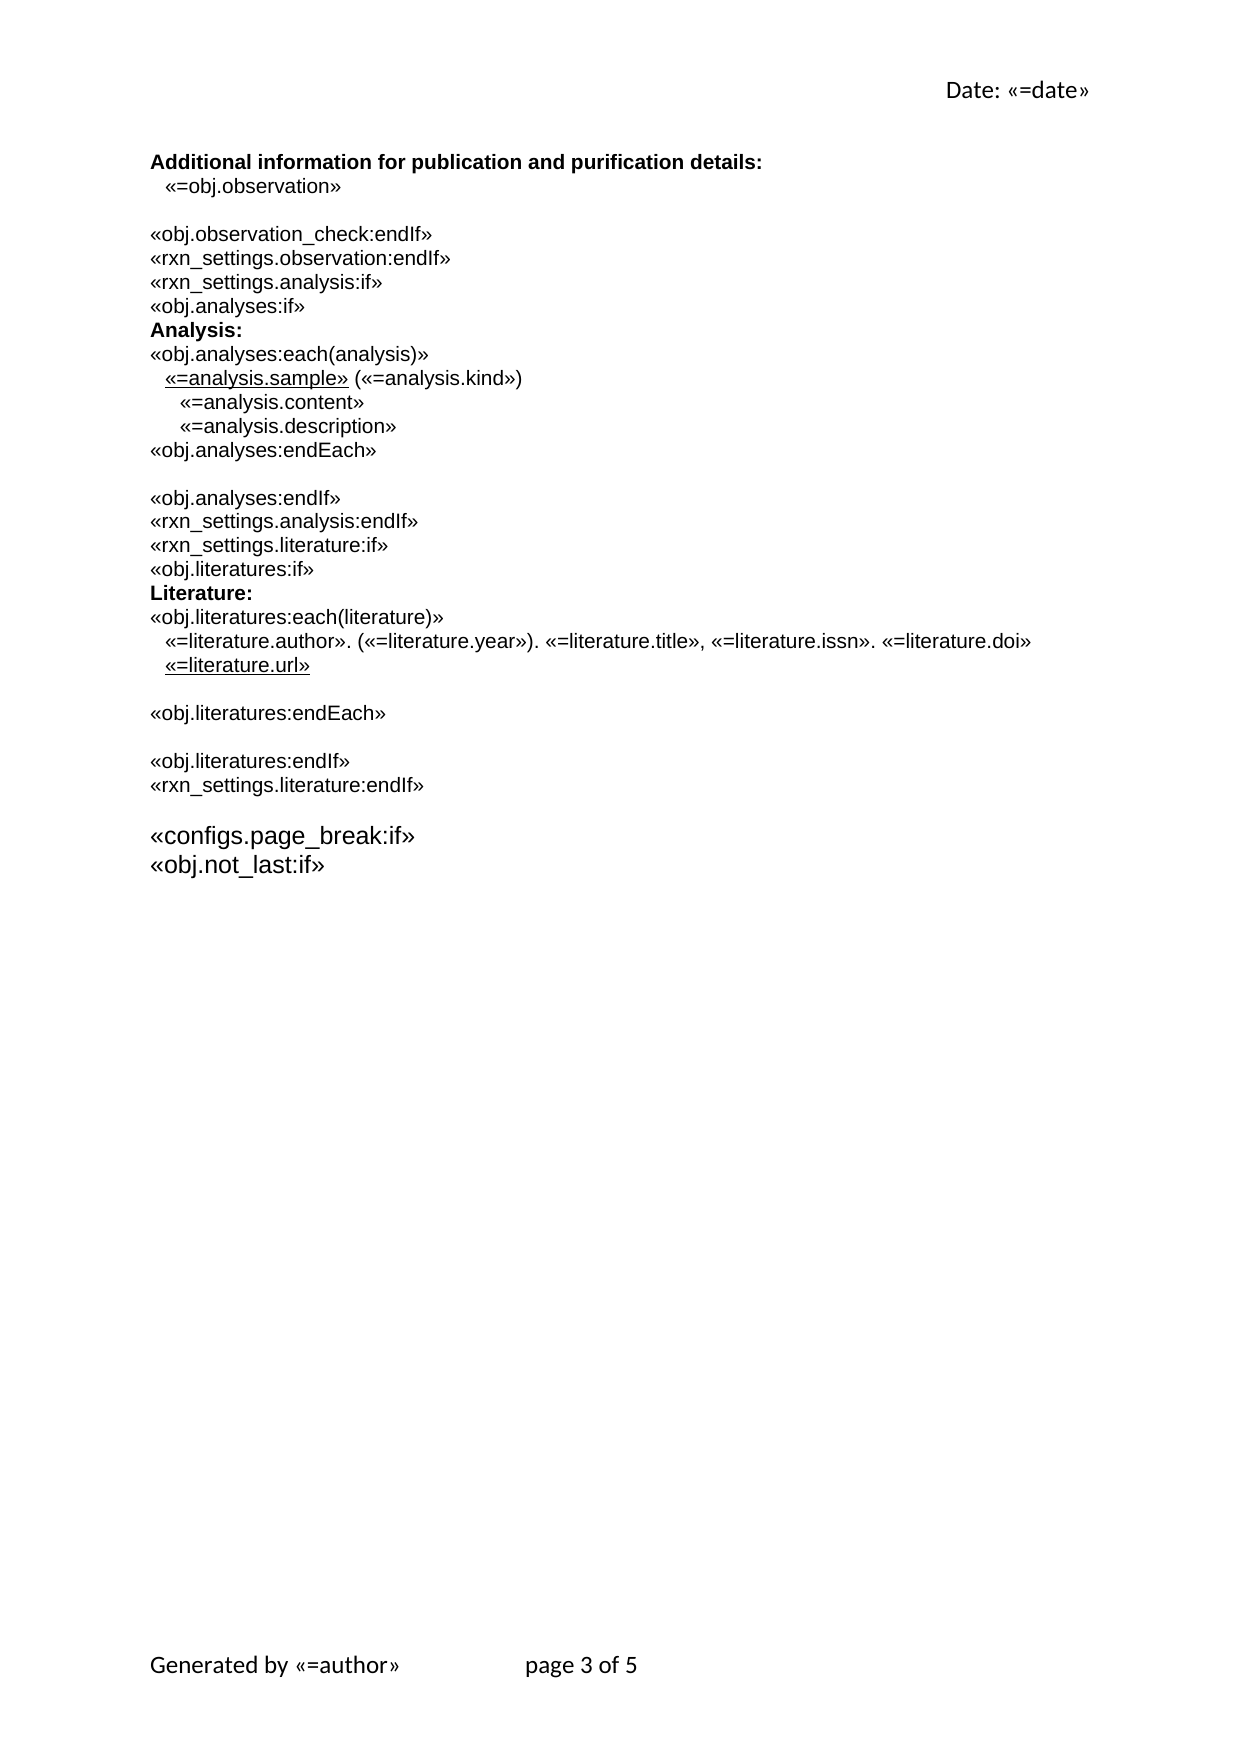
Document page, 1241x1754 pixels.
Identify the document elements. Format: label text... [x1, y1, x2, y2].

text «obj.literatures:endEach» [150, 701, 1090, 725]
text «rxn_settings.analysis:endIf» [150, 509, 1090, 533]
list Literature: [150, 581, 1090, 605]
text «obj.analyses:each(analysis)» [150, 342, 1090, 366]
text «rxn_settings.analysis:if» [150, 270, 1090, 294]
text «=obj.observation» [165, 174, 1090, 198]
text «rxn_settings.literature:if» [150, 533, 1090, 557]
text «obj.literatures:endIf» [150, 749, 1090, 773]
text «obj.literatures:if» [150, 557, 1090, 581]
text «obj.literatures:each(literature)» [150, 605, 1090, 629]
text «=analysis.content» [179, 389, 1090, 413]
list Analysis: [150, 318, 1090, 342]
text «obj.analyses:endEach» [150, 437, 1090, 461]
text «rxn_settings.literature:endIf» [150, 773, 1090, 797]
list Additional information for publication and purification details: [150, 150, 1090, 174]
text «obj.analyses:if» [150, 294, 1090, 318]
text «=literature.url» [165, 653, 1090, 677]
text «rxn_settings.observation:endIf» [150, 246, 1090, 270]
text «configs.page_break:if» [150, 821, 1090, 849]
text «=analysis.sample» («=analysis.kind») [165, 366, 1090, 389]
text «obj.analyses:endIf» [150, 485, 1090, 509]
text «obj.not_last:if» [150, 849, 1090, 878]
text «obj.observation_check:endIf» [150, 222, 1090, 246]
text «=analysis.description» [179, 413, 1090, 437]
text «=literature.author». («=literature.year»). «=literature.title», «=literature.issn». «=literature.doi» [165, 629, 1090, 653]
